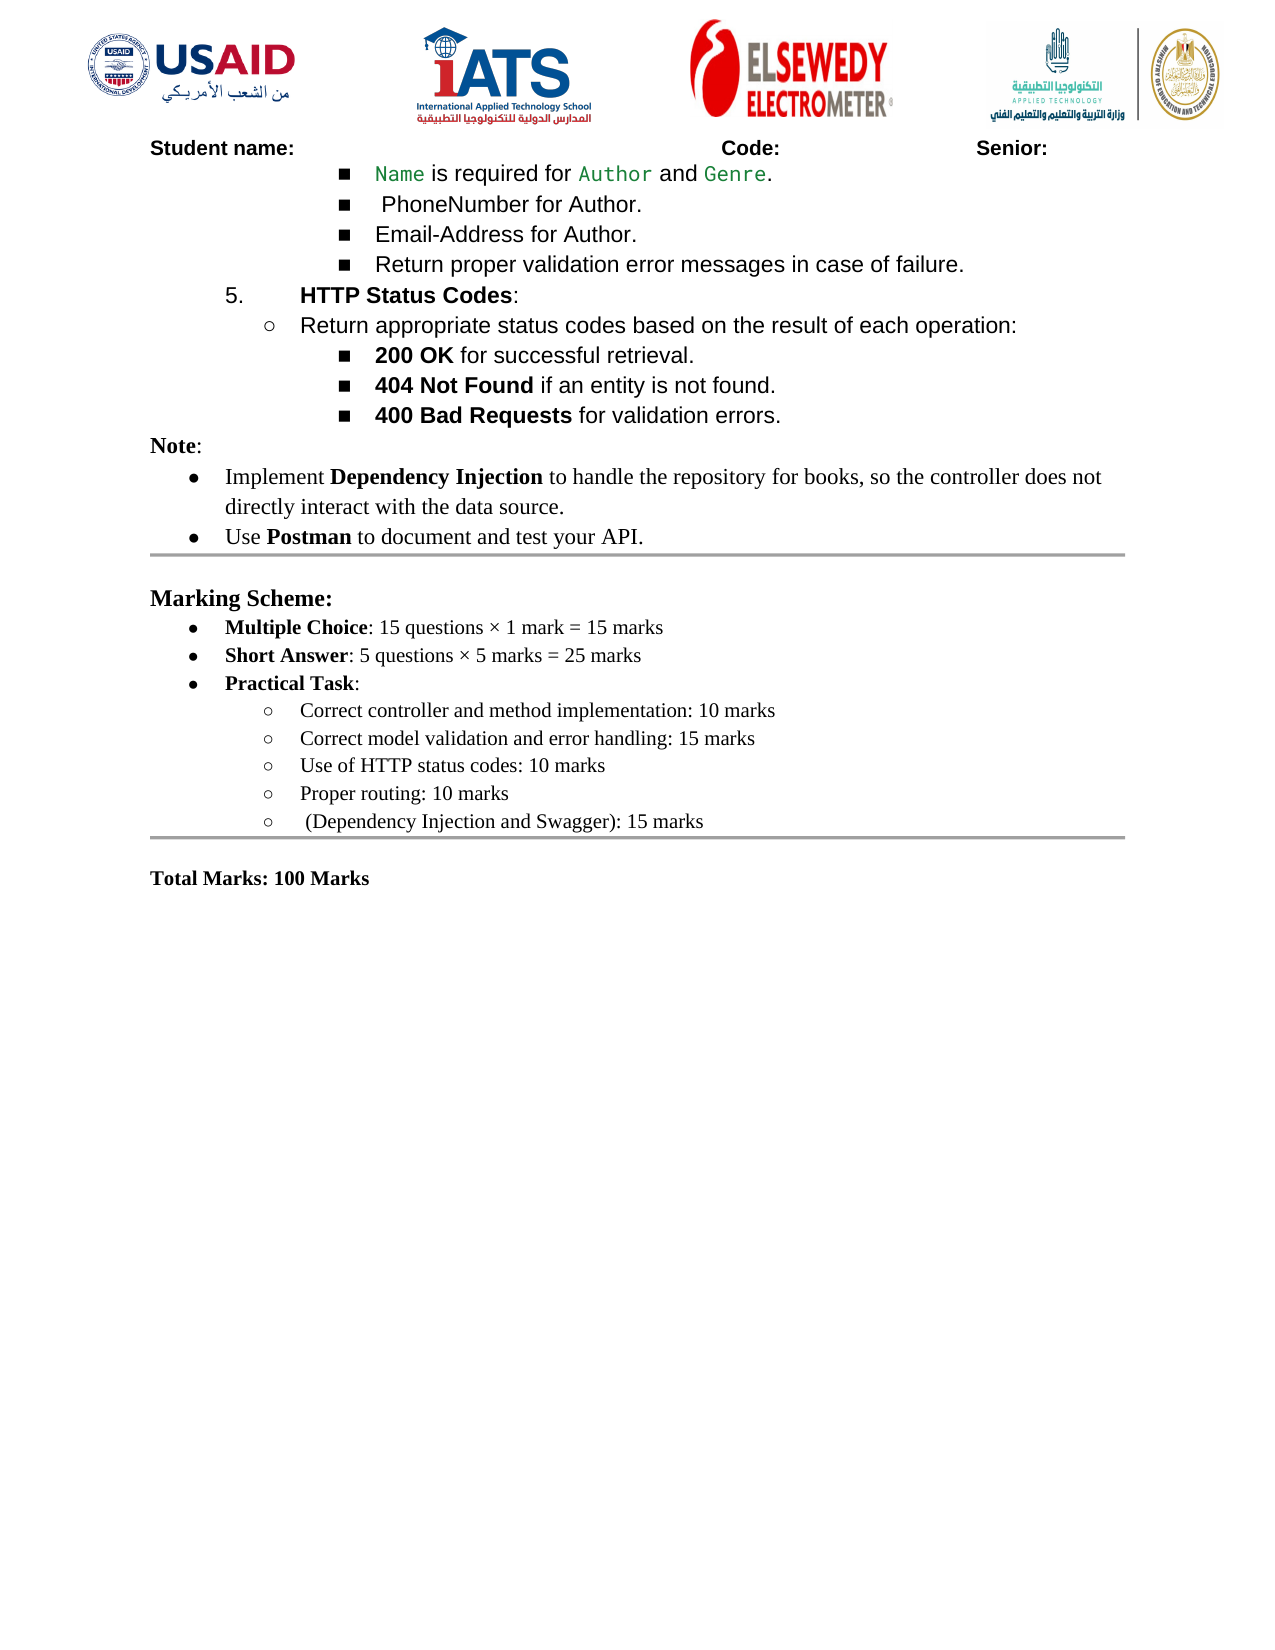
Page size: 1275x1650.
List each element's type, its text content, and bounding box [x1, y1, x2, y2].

list Implement Dependency Injection to handle the repository for books, so the controller does not directly interact with the data source. [187, 463, 1125, 519]
picture [414, 21, 597, 129]
list (Dependency Injection and Swagger): 15 marks [262, 808, 1125, 833]
list Short Answer: 5 questions × 5 marks = 25 marks [187, 643, 1125, 667]
list Use of HTTP status codes: 10 marks [262, 753, 1125, 777]
list Correct model validation and error handling: 15 marks [262, 726, 1125, 750]
list 404 Not Found if an entity is not found. [337, 372, 1125, 398]
list 400 Bad Requests for validation errors. [337, 402, 1125, 429]
picture [690, 19, 893, 117]
text Note: [150, 433, 1125, 459]
list Email-Address for Author. [337, 221, 1125, 247]
picture [986, 21, 1224, 129]
text Marking Scheme: [150, 584, 1125, 611]
text Total Marks: 100 Marks [150, 866, 1125, 890]
list Return proper validation error messages in case of failure. [337, 251, 1125, 278]
list Proper routing: 10 marks [262, 781, 1125, 805]
list Practical Task: [187, 671, 1125, 694]
list Correct controller and method implementation: 10 marks [262, 698, 1125, 722]
list 200 OK for successful retrieval. [337, 342, 1125, 368]
list Name is required for Author and Genre. [337, 159, 1125, 187]
list PhoneNumber for Author. [337, 191, 1125, 217]
picture [58, 14, 324, 133]
list Use Postman to document and test your API. [187, 523, 1125, 549]
list Multiple Choice: 15 questions × 1 mark = 15 marks [187, 615, 1125, 639]
text 5. HTTP Status Codes: [225, 282, 1125, 308]
list Return appropriate status codes based on the result of each operation: [262, 312, 1125, 338]
